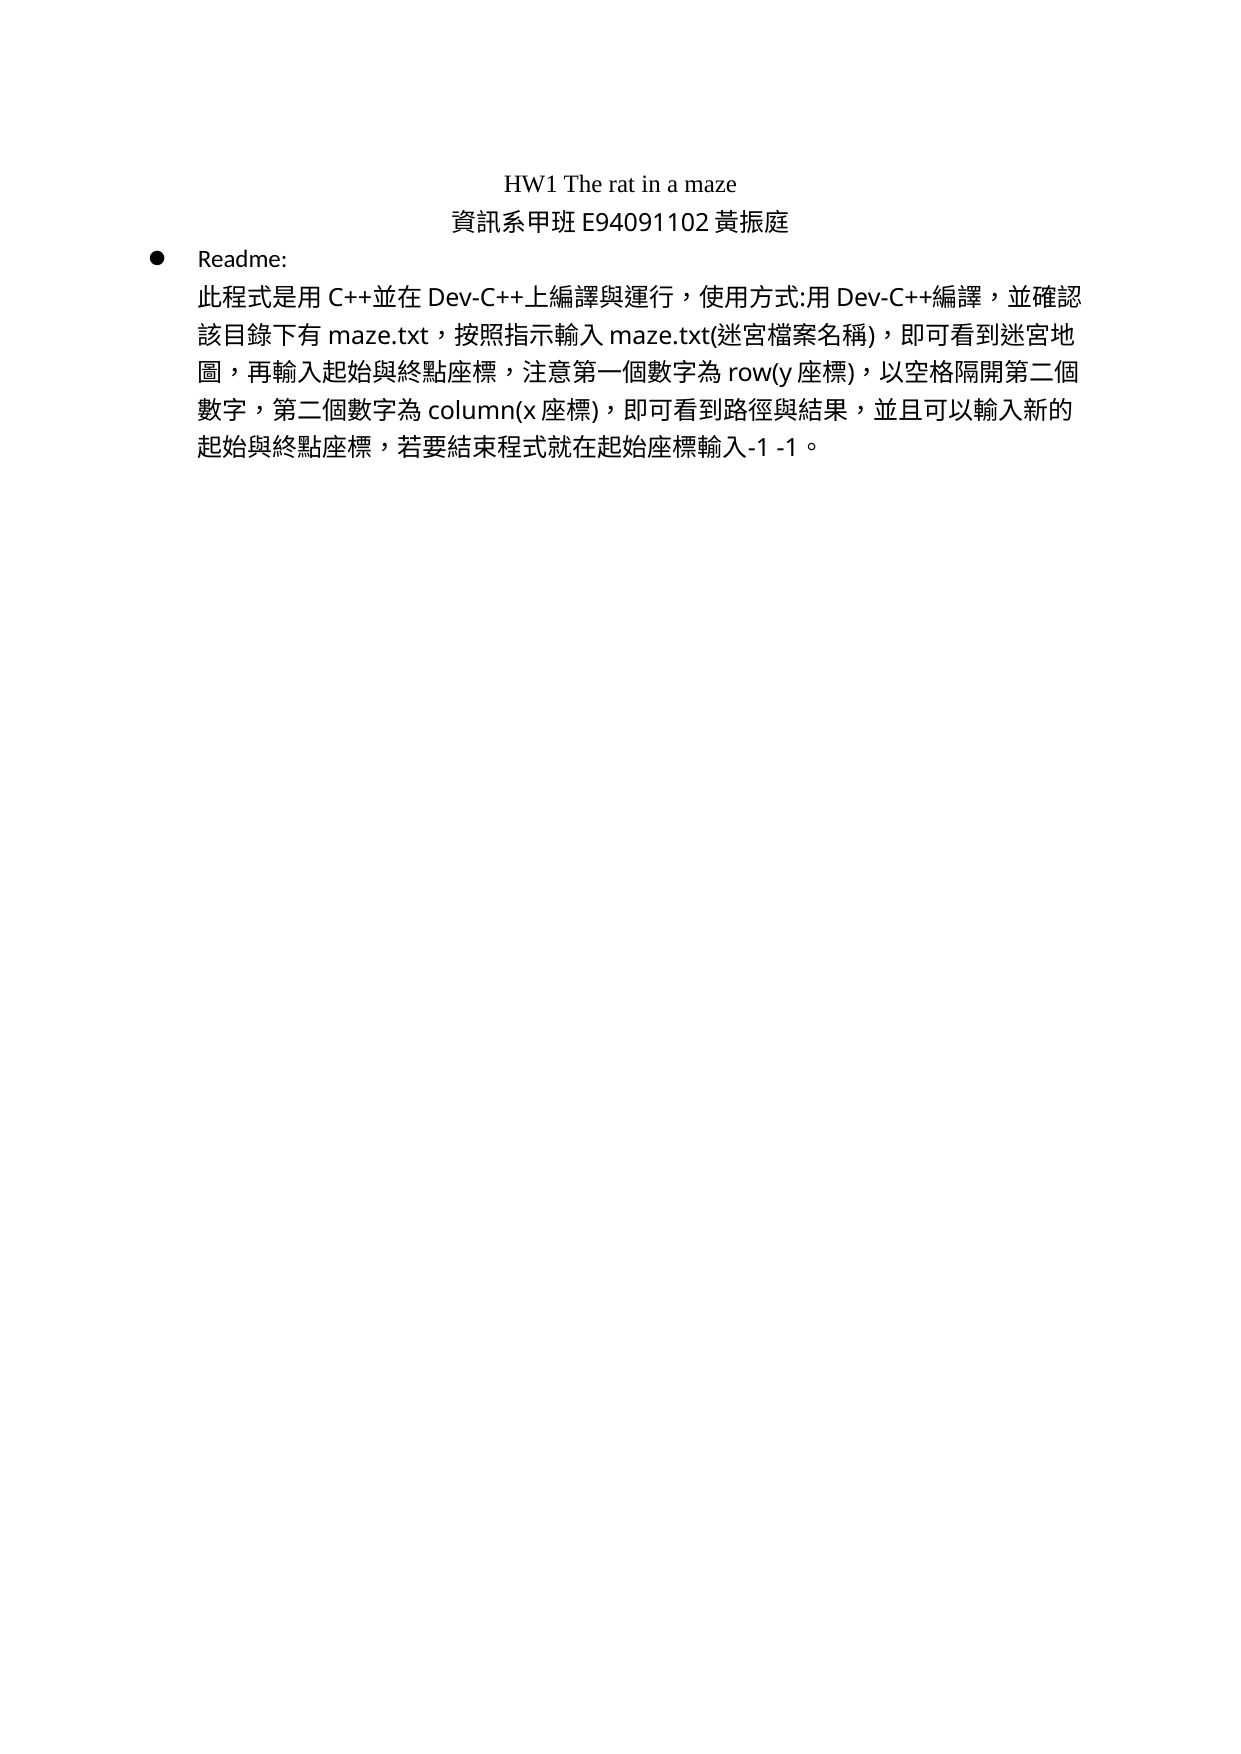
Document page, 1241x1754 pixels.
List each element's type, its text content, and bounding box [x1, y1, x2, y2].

text 資訊系甲班E94091102黃振庭 [148, 202, 1092, 239]
text HW1 The rat in a maze [148, 164, 1092, 202]
list Readme: [148, 239, 1092, 277]
list 此程式是用C++並在Dev-C++上編譯與運行，使用方式:用Dev-C++編譯，並確認該目錄下有maze.txt，按照指示輸入maze.txt(迷宮檔案名稱)，即可看到迷宮地圖，再輸入起始與終點座標，注意第一個數字為row(y座標)，以空格隔開第二個數字，第二個數字為column(x座標)，即可看到路徑與結果，並且可以輸入新的起始與終點座標，若要結束程式就在起始座標輸入-1 -1。 [198, 277, 1092, 464]
